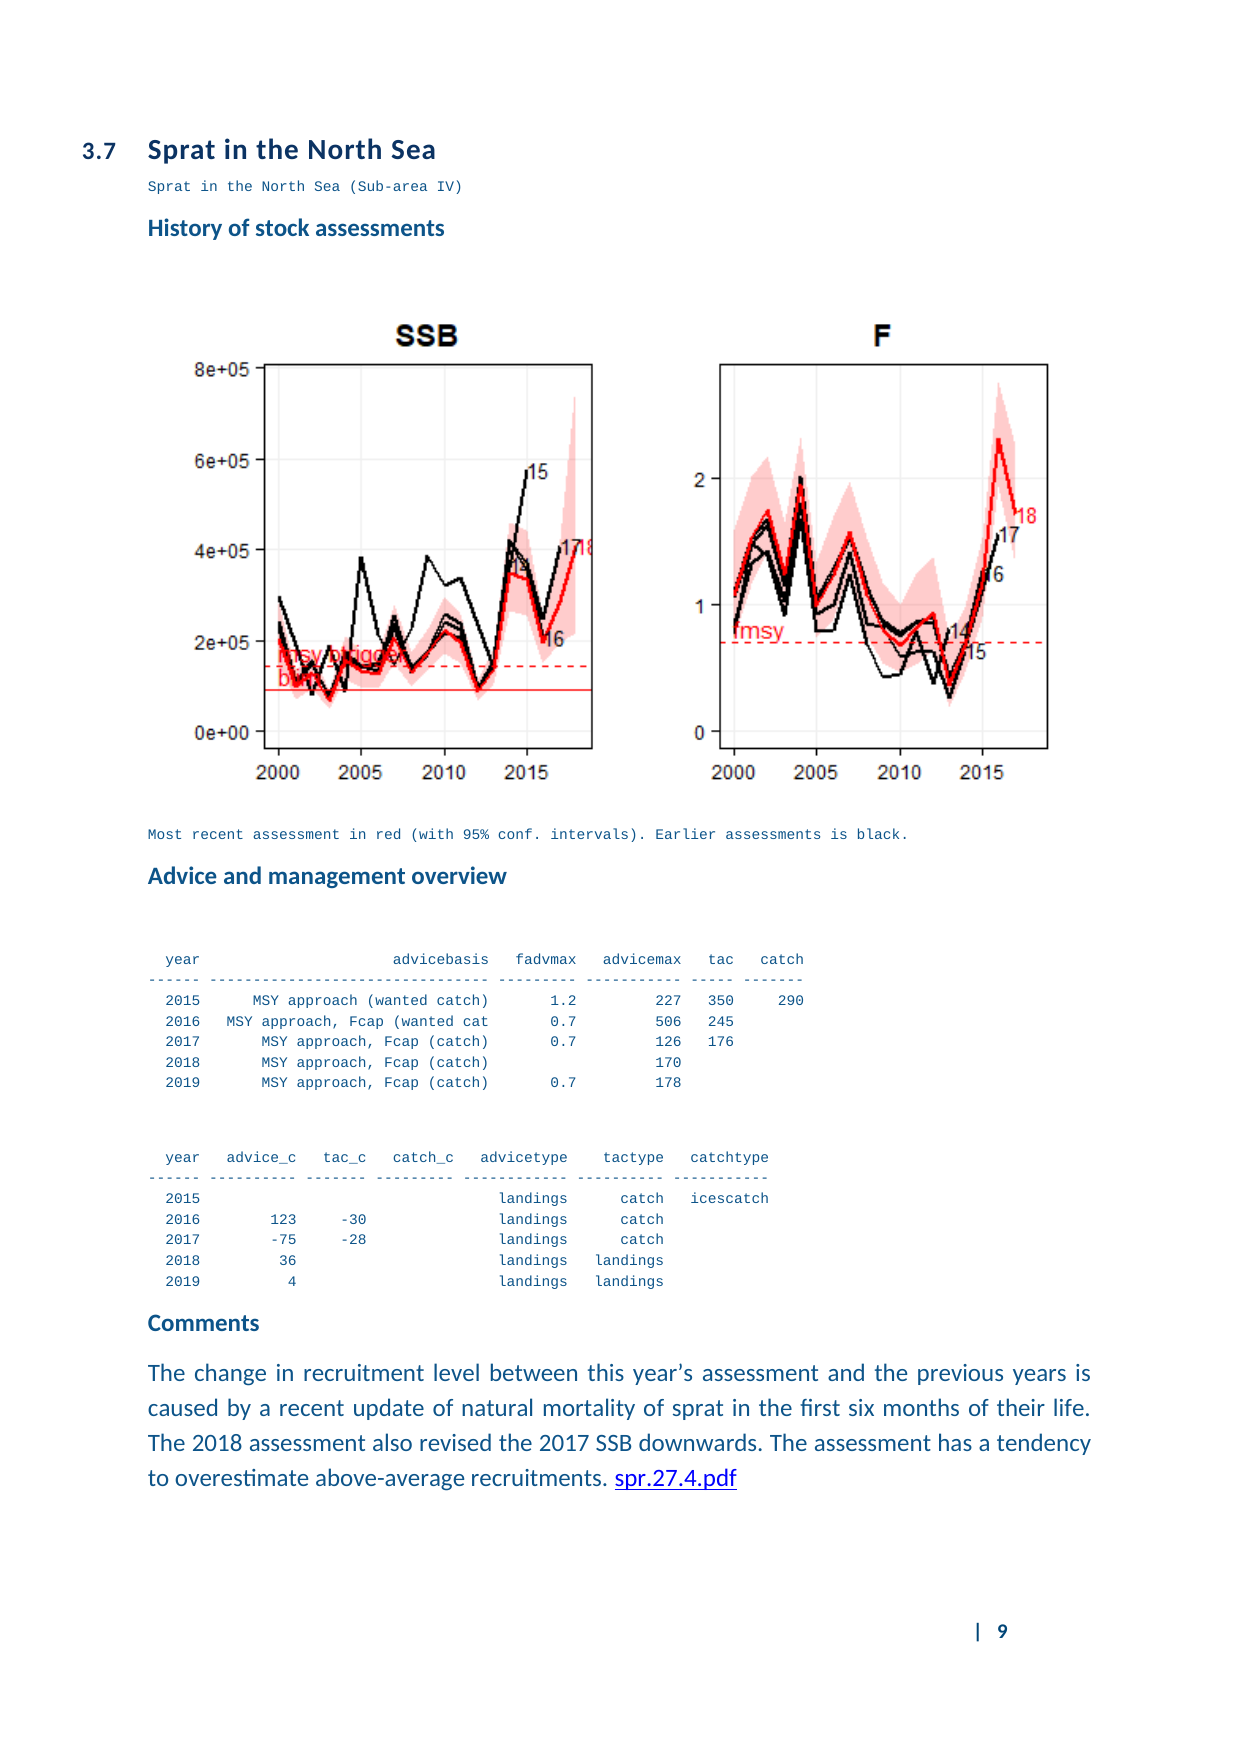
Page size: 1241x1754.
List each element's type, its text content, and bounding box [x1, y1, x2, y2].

text Sprat in the North Sea (Sub-area IV) [148, 179, 1092, 196]
picture [166, 263, 1077, 808]
text Most recent assessment in red (with 95% conf. intervals). Earlier assessments is black. [148, 827, 1092, 843]
text year advice_c tac_c catch_c advicetype tactype catchtype ------ ---------- ------- --------- ------------ ---------- ----------- 2015 landings catch icescatch 2016 123 -30 landings catch 2017 -75 -28 landings catch 2018 36 landings landings 2019 4 landings landings [148, 1109, 1092, 1290]
text The change in recruitment level between this year’s assessment and the previous years is caused by a recent update of natural mortality of sprat in the first six months of their life. The 2018 assessment also revised the 2017 SSB downwards. The assessment has a tendency to overestimate above-average recruitments. spr.27.4.pdf [148, 1358, 1092, 1493]
text year advicebasis fadvmax advicemax tac catch ------ -------------------------------- --------- ----------- ----- ------- 2015 MSY approach (wanted catch) 1.2 227 350 290 2016 MSY approach, Fcap (wanted cat 0.7 506 245 2017 MSY approach, Fcap (catch) 0.7 126 176 2018 MSY approach, Fcap (catch) 170 2019 MSY approach, Fcap (catch) 0.7 178 [148, 911, 1092, 1092]
subtitle Sprat in the North Sea [82, 131, 1092, 167]
